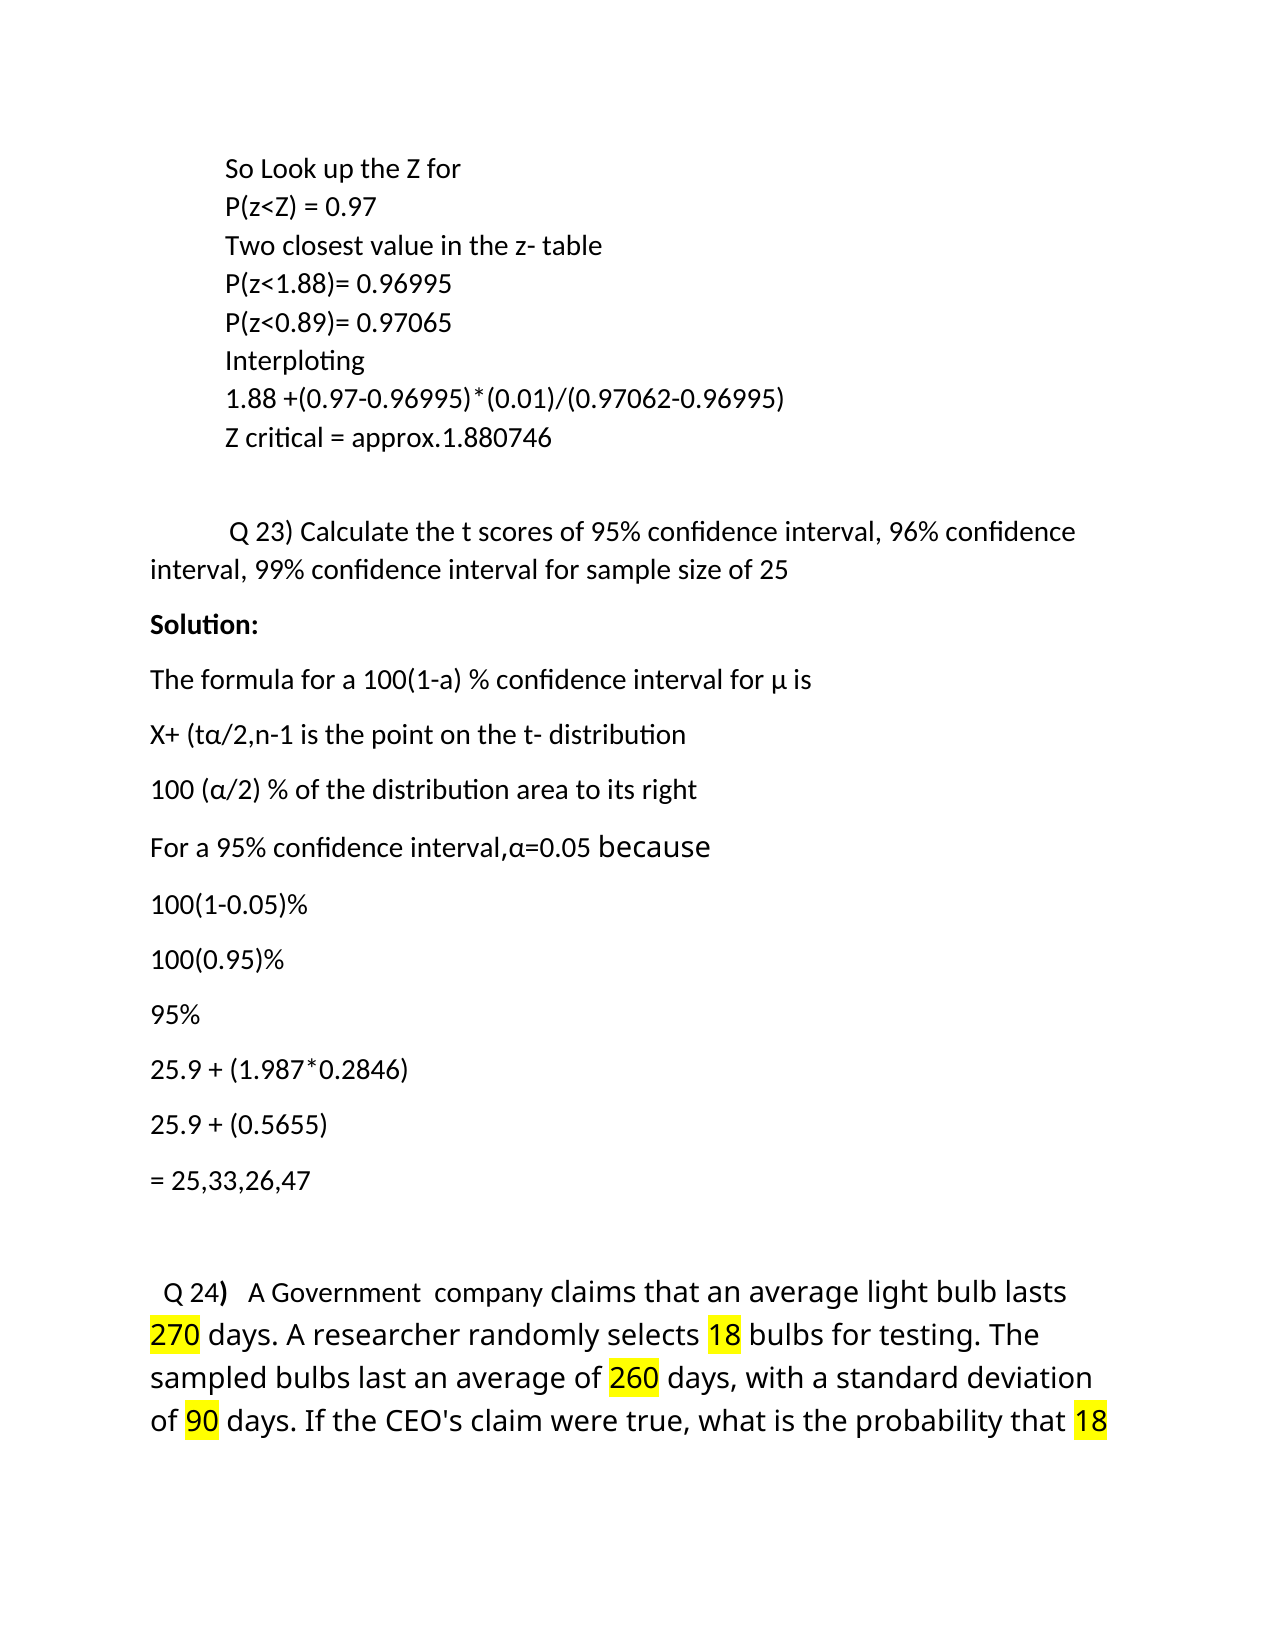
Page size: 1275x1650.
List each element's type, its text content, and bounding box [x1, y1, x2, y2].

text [150, 1272, 1125, 1440]
list Two closest value in the z- table [225, 227, 1125, 262]
list So Look up the Z for [225, 150, 1125, 186]
text 100(0.95)% [150, 941, 1125, 977]
list Interploting [225, 342, 1125, 378]
text 100(1-0.05)% [150, 886, 1125, 922]
text The formula for a 100(1-a) % confidence interval for µ is [150, 661, 1125, 697]
text 25.9 + (1.987*0.2846) [150, 1051, 1125, 1087]
text For a 95% confidence interval,α=0.05 because [150, 827, 1125, 866]
text Solution: [150, 606, 1125, 642]
list P(z<1.88)= 0.96995 [225, 265, 1125, 301]
list 1.88 +(0.97-0.96995)*(0.01)/(0.97062-0.96995) [225, 381, 1125, 416]
list P(z<0.89)= 0.97065 [225, 304, 1125, 339]
list Z critical = approx.1.880746 [225, 419, 1125, 455]
text 25.9 + (0.5655) [150, 1106, 1125, 1142]
text 100 (α/2) % of the distribution area to its right [150, 771, 1125, 807]
list P(z<Z) = 0.97 [225, 188, 1125, 224]
text = 25,33,26,47 [150, 1162, 1125, 1197]
text X+ (tα/2,n-1 is the point on the t- distribution [150, 716, 1125, 752]
text Q 23) Calculate the t scores of 95% confidence interval, 96% confidence interval, 99% confidence interval for sample size of 25 [150, 513, 1125, 587]
text 95% [150, 996, 1125, 1032]
